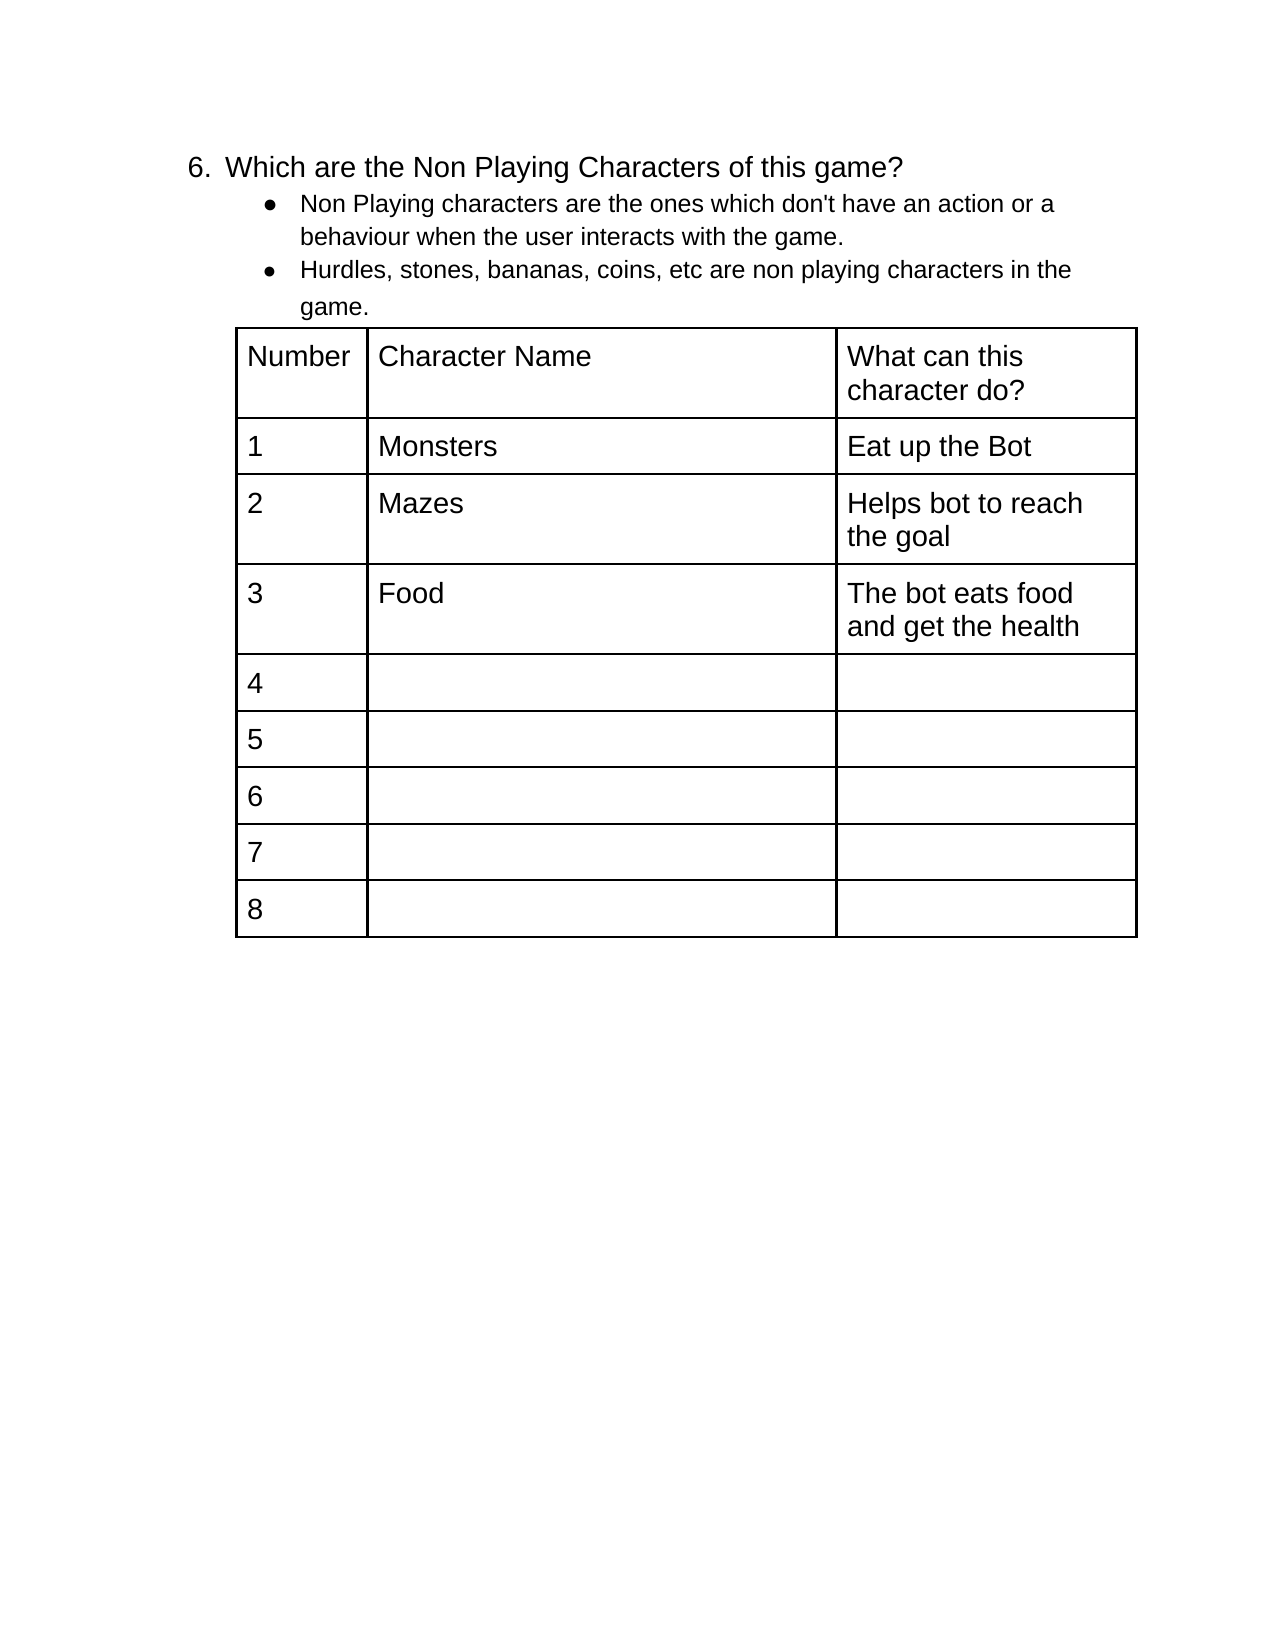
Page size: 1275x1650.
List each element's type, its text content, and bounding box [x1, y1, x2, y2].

table_cell [369, 712, 835, 766]
table_cell 6 [238, 768, 366, 823]
table_cell Helps bot to reach the goal [838, 475, 1135, 563]
table_cell [838, 712, 1135, 766]
table_cell 1 [238, 419, 366, 473]
table_cell 3 [238, 565, 366, 653]
table_cell 7 [238, 825, 366, 879]
table_cell Eat up the Bot [838, 419, 1135, 473]
table_cell Monsters [369, 419, 835, 473]
list Non Playing characters are the ones which don't have an action or a behaviour when the user interacts with the game. [262, 188, 1125, 250]
list Hurdles, stones, bananas, coins, etc are non playing characters in the game. [262, 254, 1125, 322]
table_cell 2 [238, 475, 366, 563]
list Which are the Non Playing Characters of this game? [187, 150, 1125, 183]
table_header Character Name [369, 329, 835, 417]
table_cell The bot eats food and get the health [838, 565, 1135, 653]
table_header What can this character do? [838, 329, 1135, 417]
table_cell [838, 825, 1135, 879]
table_cell [369, 825, 835, 879]
table_cell [838, 881, 1135, 936]
table_cell 4 [238, 655, 366, 710]
table_cell [838, 768, 1135, 823]
table_cell [369, 655, 835, 710]
table_cell Food [369, 565, 835, 653]
table_cell 5 [238, 712, 366, 766]
table_cell 8 [238, 881, 366, 936]
table_cell [369, 768, 835, 823]
table_cell Mazes [369, 475, 835, 563]
table_cell [838, 655, 1135, 710]
table_cell [369, 881, 835, 936]
table_header Number [238, 329, 366, 417]
